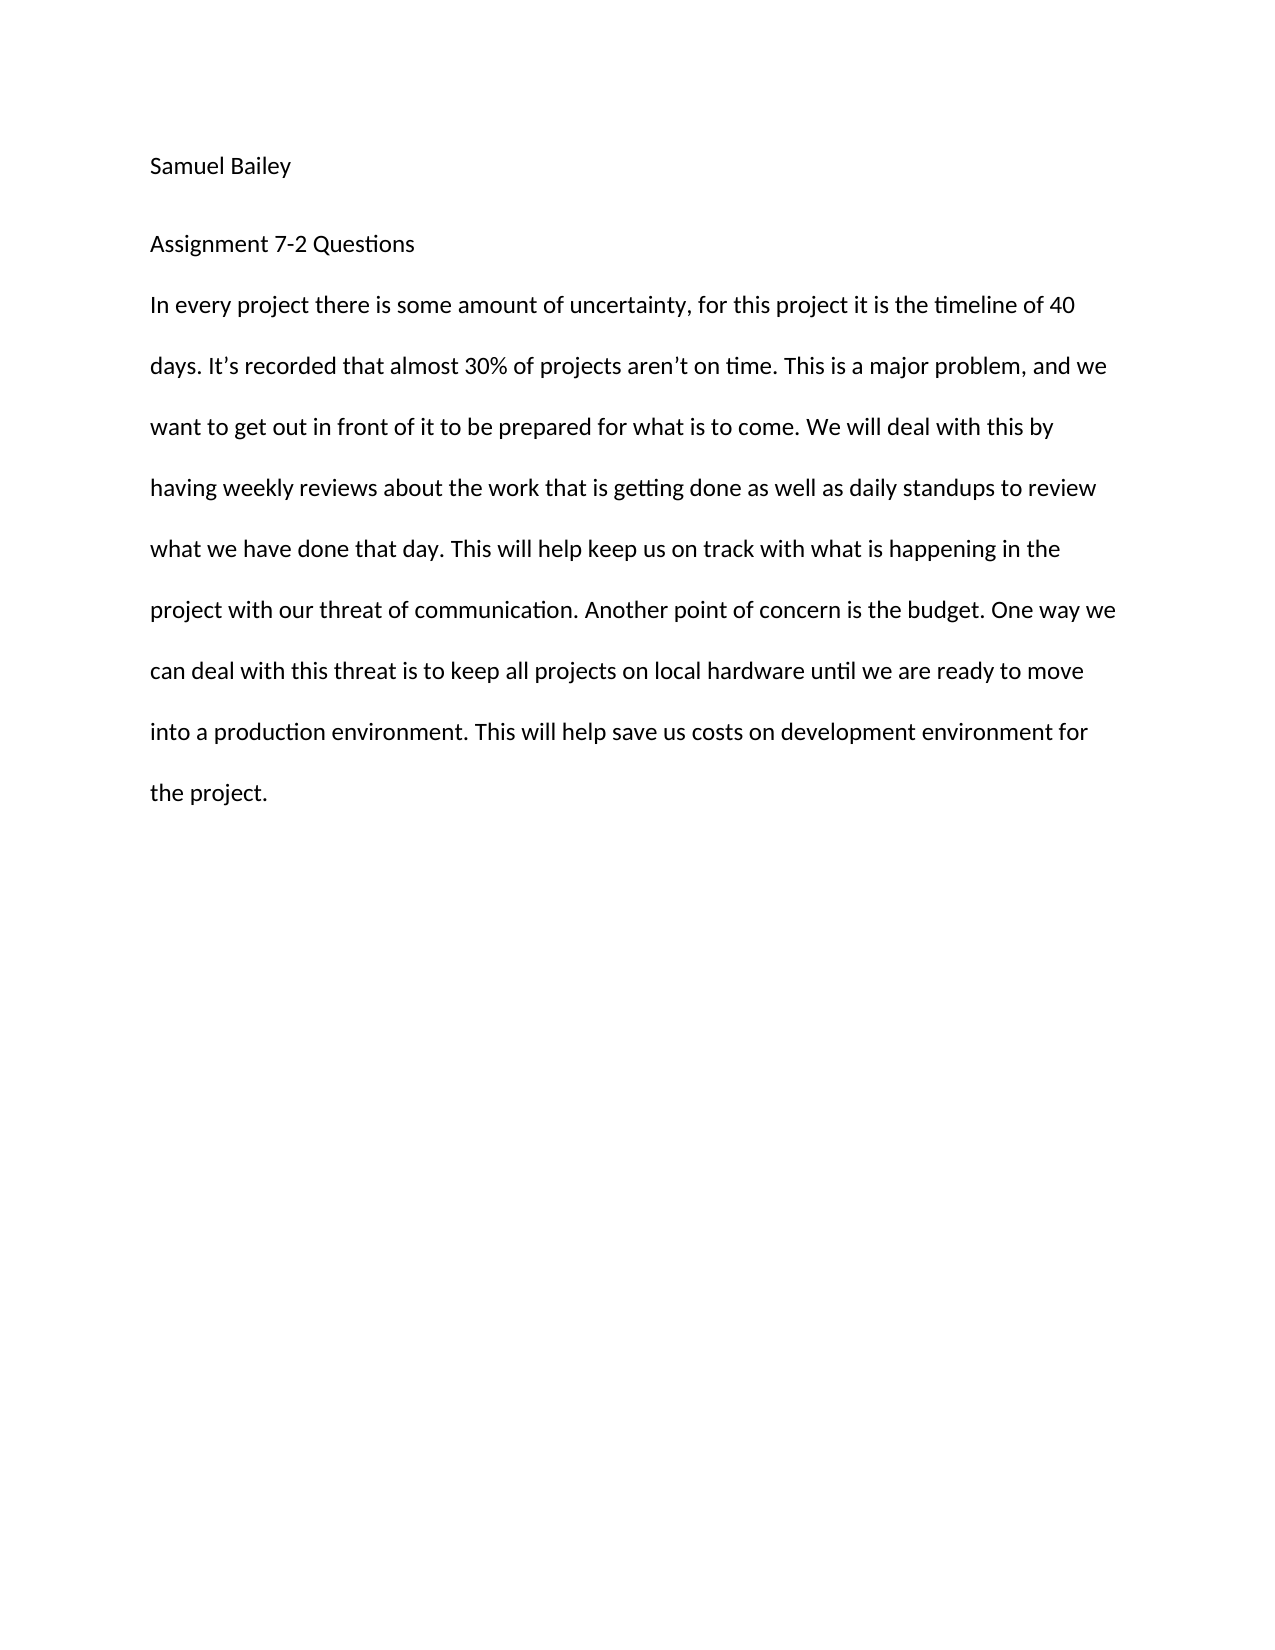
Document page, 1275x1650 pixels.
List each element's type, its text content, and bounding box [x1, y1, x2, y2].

text Samuel Bailey [150, 150, 1125, 181]
text Assignment 7-2 Questions In every project there is some amount of uncertainty, for this project it is the timeline of 40 days. It’s recorded that almost 30% of projects aren’t on time. This is a major problem, and we want to get out in front of it to be prepared for what is to come. We will deal with this by having weekly reviews about the work that is getting done as well as daily standups to review what we have done that day. This will help keep us on track with what is happening in the project with our threat of communication. Another point of concern is the budget. One way we can deal with this threat is to keep all projects on local hardware until we are ready to move into a production environment. This will help save us costs on development environment for the project. [150, 228, 1125, 869]
